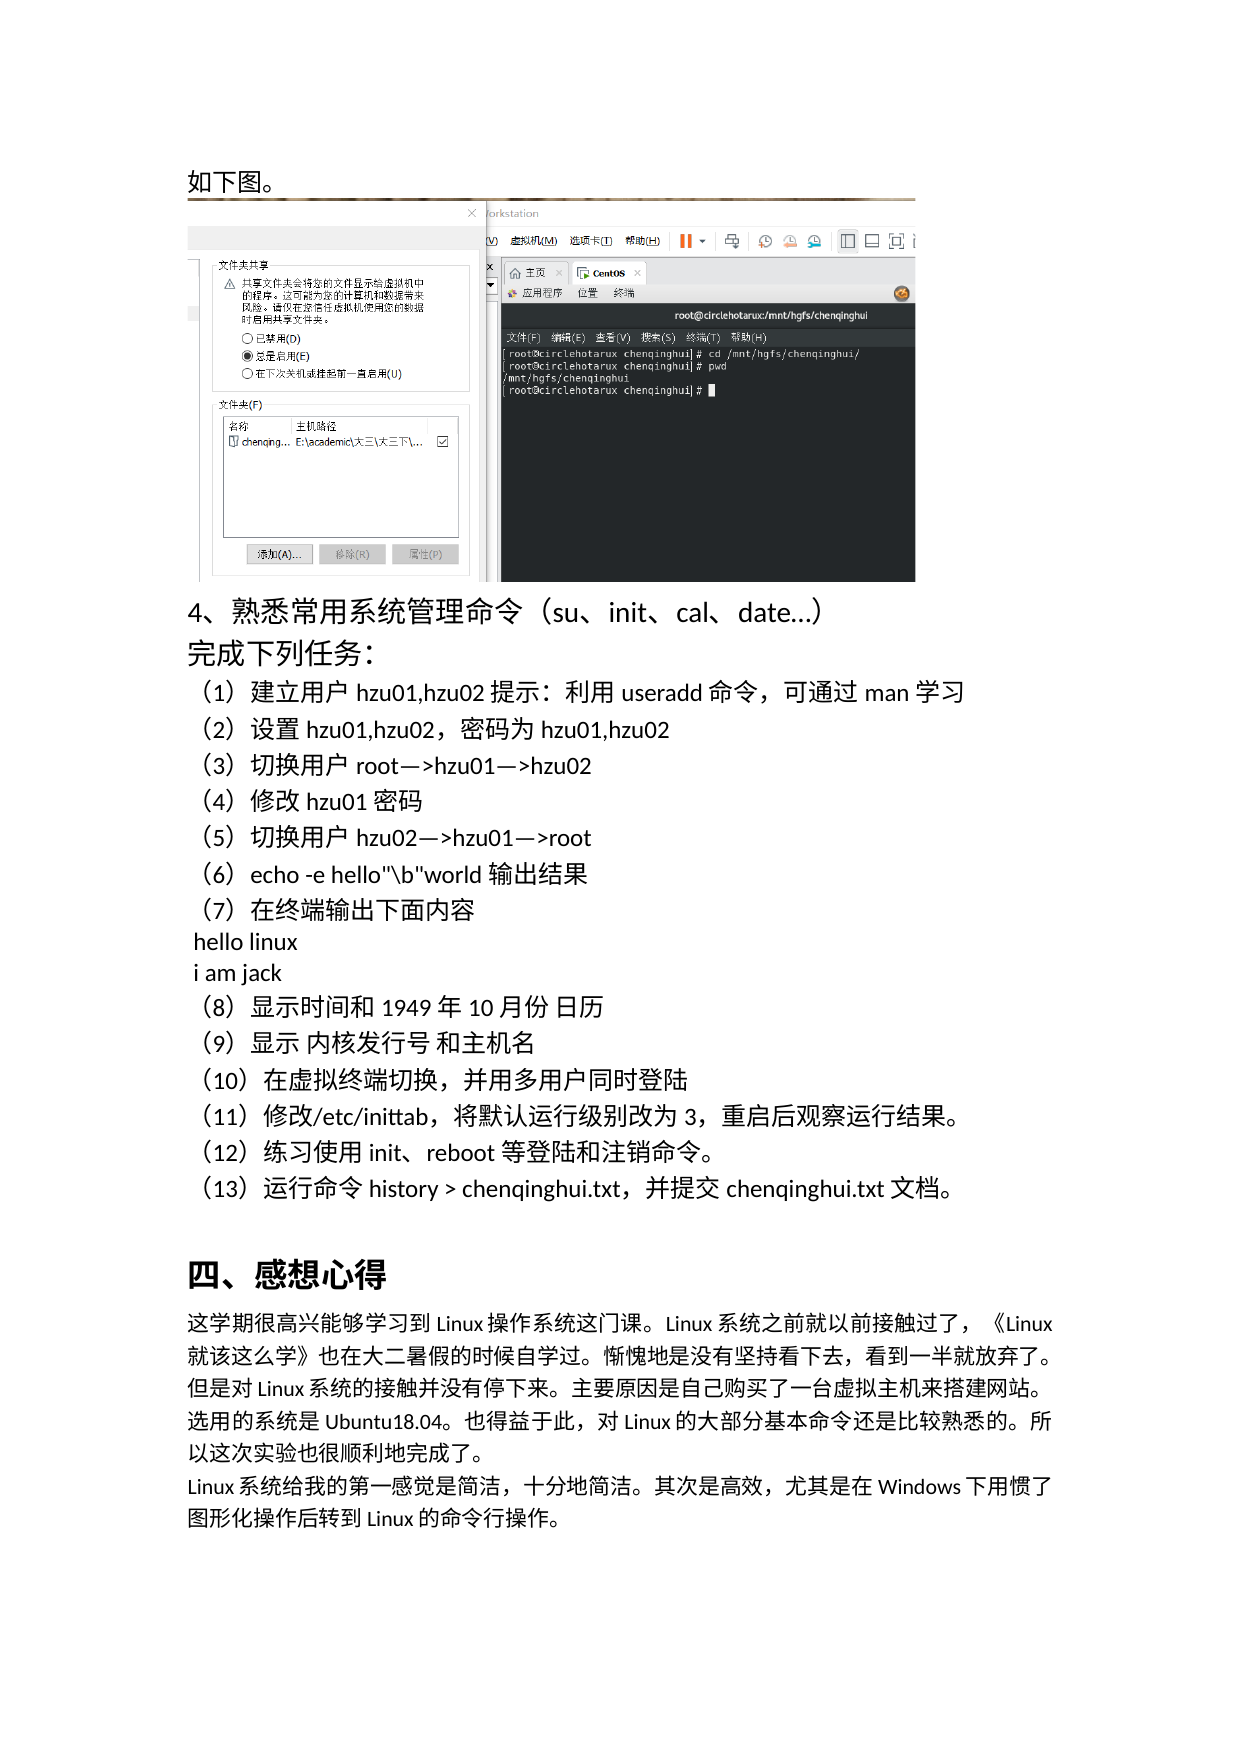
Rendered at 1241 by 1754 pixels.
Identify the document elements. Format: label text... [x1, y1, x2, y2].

text i am jack [187, 957, 1053, 988]
text （8）显示时间和 1949 年 10 月份 日历 [187, 988, 1053, 1024]
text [187, 162, 1053, 198]
text （9）显示 内核发行号 和主机名 [187, 1024, 1053, 1060]
text （12）练习使用 init、reboot 等登陆和注销命令。 [187, 1133, 1053, 1169]
text （10）在虚拟终端切换，并用多用户同时登陆 [187, 1060, 1053, 1096]
text 但是对Linux系统的接触并没有停下来。主要原因是自己购买了一台虚拟主机来搭建网站。选用的系统是Ubuntu18.04。也得益于此，对Linux的大部分基本命令还是比较熟悉的。所以这次实验也很顺利地完成了。 [187, 1371, 1053, 1468]
text 这学期很高兴能够学习到Linux操作系统这门课。Linux系统之前就以前接触过了，《Linux就该这么学》也在大二暑假的时候自学过。惭愧地是没有坚持看下去，看到一半就放弃了。 [187, 1306, 1053, 1371]
text 4、熟悉常用系统管理命令（su、init、cal、date…） [187, 588, 1053, 631]
text （13）运行命令 history > chenqinghui.txt，并提交 chenqinghui.txt 文档。 [187, 1169, 1053, 1205]
text （7）在终端输出下面内容 [187, 890, 1053, 927]
text （5）切换用户 hzu02—>hzu01—>root [187, 818, 1053, 854]
picture [187, 198, 916, 582]
text （4）修改 hzu01 密码 [187, 782, 1053, 818]
list 感想心得 [187, 1241, 1053, 1306]
text hello linux [187, 927, 1053, 957]
text 完成下列任务： [187, 631, 1053, 673]
text （2）设置 hzu01,hzu02，密码为 hzu01,hzu02 [187, 709, 1053, 745]
text （6）echo -e hello"\b"world 输出结果 [187, 854, 1053, 890]
text （3）切换用户 root—>hzu01—>hzu02 [187, 745, 1053, 782]
text （1）建立用户 hzu01,hzu02 提示：利用 useradd 命令，可通过 man 学习 [187, 673, 1053, 709]
text Linux系统给我的第一感觉是简洁，十分地简洁。其次是高效，尤其是在Windows下用惯了图形化操作后转到Linux的命令行操作。 [187, 1468, 1053, 1533]
text （11）修改/etc/inittab，将默认运行级别改为 3，重启后观察运行结果。 [187, 1096, 1053, 1133]
